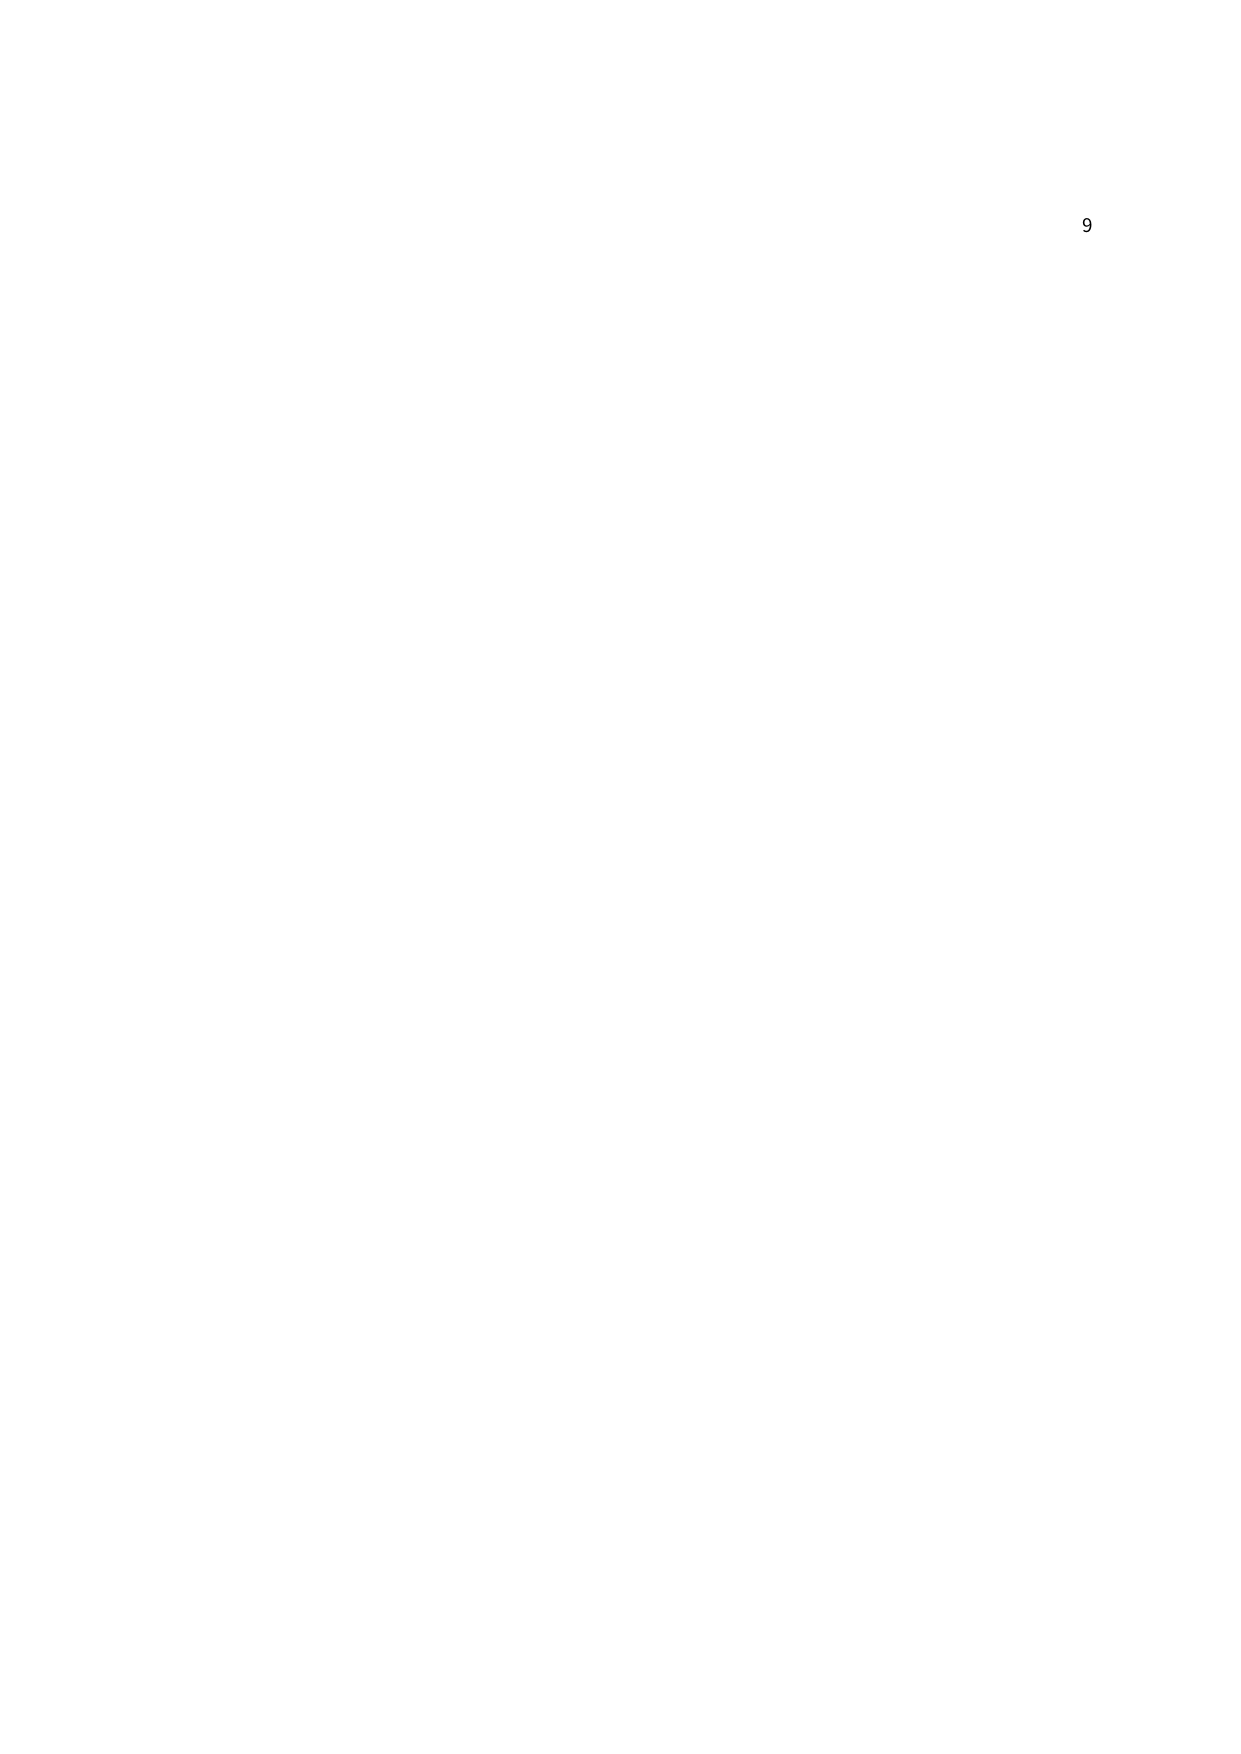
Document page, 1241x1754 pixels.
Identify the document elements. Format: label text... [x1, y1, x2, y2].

text 9 [83, 211, 1093, 238]
